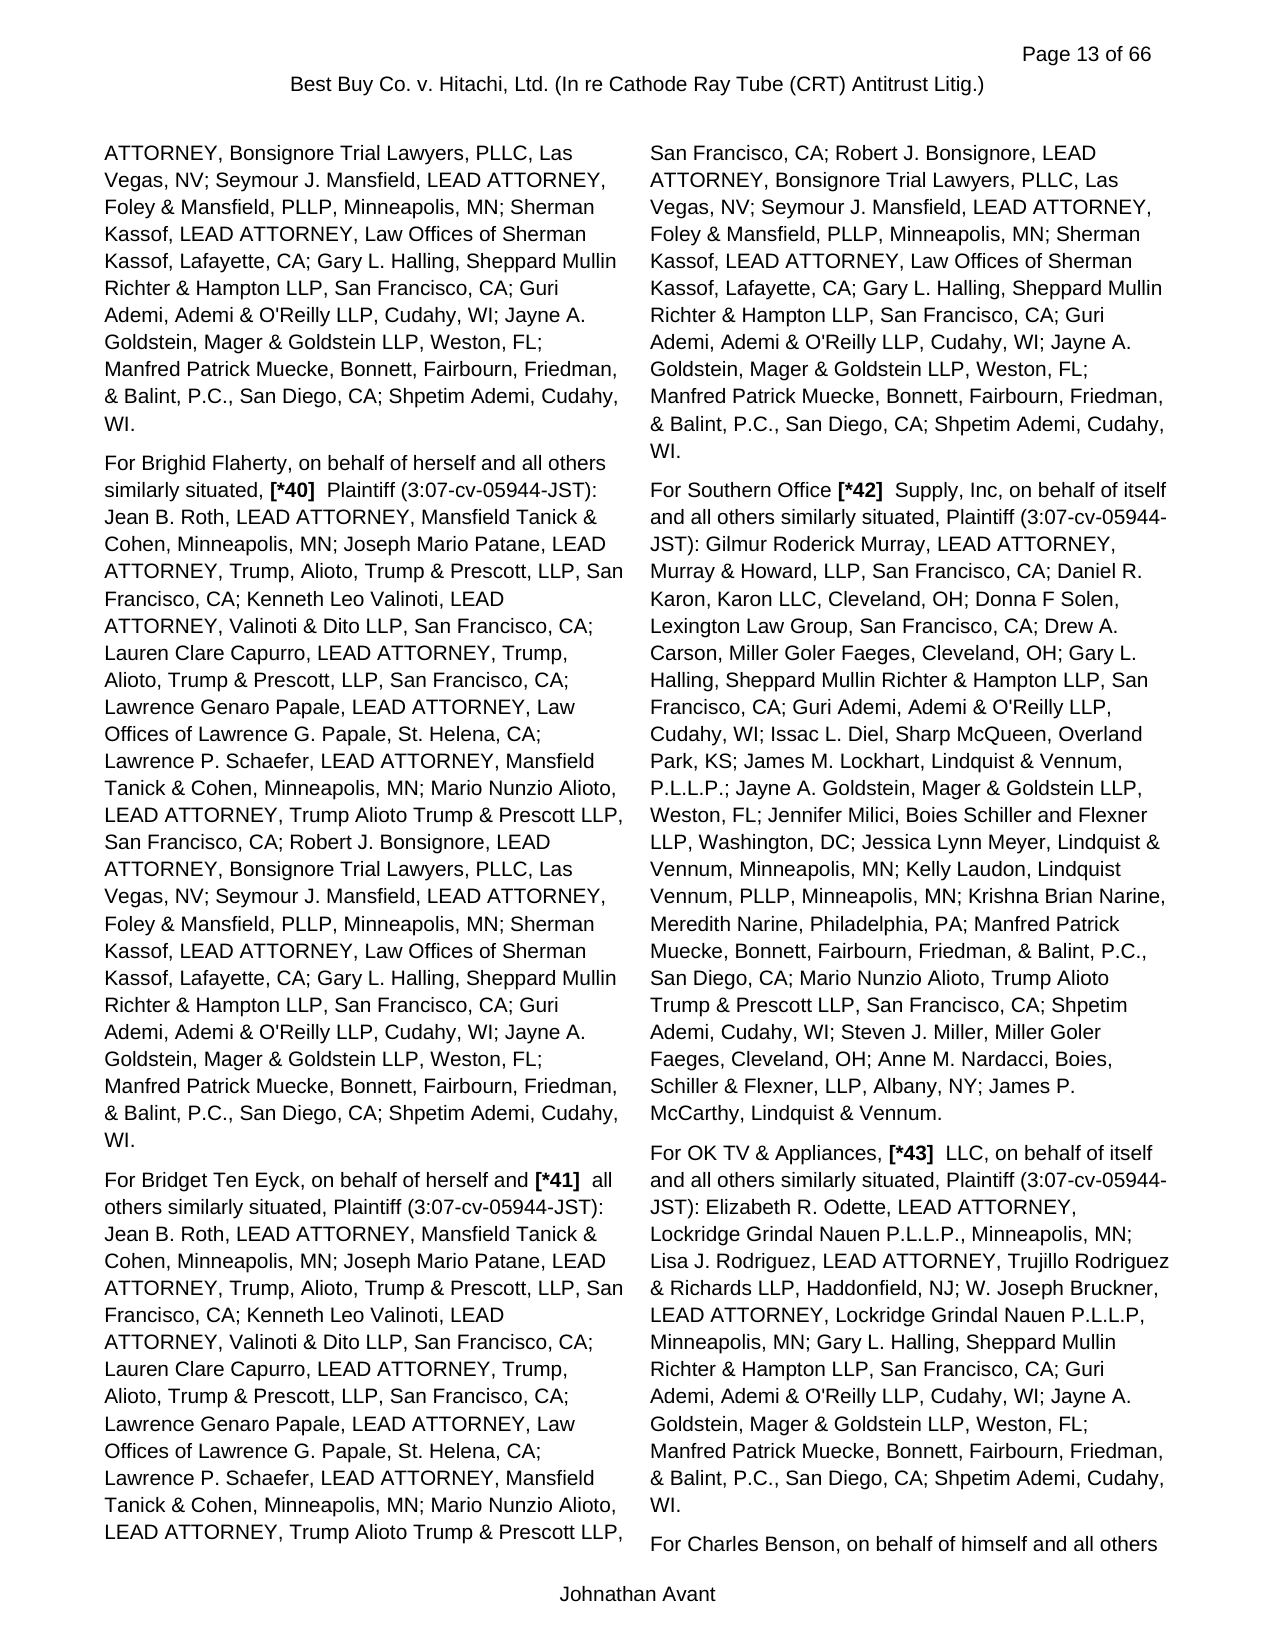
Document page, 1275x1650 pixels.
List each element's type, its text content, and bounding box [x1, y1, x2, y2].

text For OK TV & Appliances, [*43] LLC, on behalf of itself and all others similarly situated, Plaintiff (3:07-cv-05944-JST): Elizabeth R. Odette, LEAD ATTORNEY, Lockridge Grindal Nauen P.L.L.P., Minneapolis, MN; Lisa J. Rodriguez, LEAD ATTORNEY, Trujillo Rodriguez & Richards LLP, Haddonfield, NJ; W. Joseph Bruckner, LEAD ATTORNEY, Lockridge Grindal Nauen P.L.L.P, Minneapolis, MN; Gary L. Halling, Sheppard Mullin Richter & Hampton LLP, San Francisco, CA; Guri Ademi, Ademi & O'Reilly LLP, Cudahy, WI; Jayne A. Goldstein, Mager & Goldstein LLP, Weston, FL; Manfred Patrick Muecke, Bonnett, Fairbourn, Friedman, & Balint, P.C., San Diego, CA; Shpetim Ademi, Cudahy, WI. [650, 1137, 1171, 1517]
text For Bridget Ten Eyck, on behalf of herself and [*41] all others similarly situated, Plaintiff (3:07-cv-05944-JST): Jean B. Roth, LEAD ATTORNEY, Mansfield Tanick & Cohen, Minneapolis, MN; Joseph Mario Patane, LEAD ATTORNEY, Trump, Alioto, Trump & Prescott, LLP, San Francisco, CA; Kenneth Leo Valinoti, LEAD ATTORNEY, Valinoti & Dito LLP, San Francisco, CA; Lauren Clare Capurro, LEAD ATTORNEY, Trump, Alioto, Trump & Prescott, LLP, San Francisco, CA; Lawrence Genaro Papale, LEAD ATTORNEY, Law Offices of Lawrence G. Papale, St. Helena, CA; Lawrence P. Schaefer, LEAD ATTORNEY, Mansfield Tanick & Cohen, Minneapolis, MN; Mario Nunzio Alioto, LEAD ATTORNEY, Trump Alioto Trump & Prescott LLP, San Francisco, CA; Robert J. Bonsignore, LEAD ATTORNEY, Bonsignore Trial Lawyers, PLLC, Las Vegas, NV; Seymour J. Mansfield, LEAD ATTORNEY, Foley & Mansfield, PLLP, Minneapolis, MN; Sherman Kassof, LEAD ATTORNEY, Law Offices of Sherman Kassof, Lafayette, CA; Gary L. Halling, Sheppard Mullin Richter & Hampton LLP, San Francisco, CA; Guri Ademi, Ademi & O'Reilly LLP, Cudahy, WI; Jayne A. Goldstein, Mager & Goldstein LLP, Weston, FL; Manfred Patrick Muecke, Bonnett, Fairbourn, Friedman, & Balint, P.C., San Diego, CA; Shpetim Ademi, Cudahy, WI. [650, 137, 1171, 462]
text For Southern Office [*42] Supply, Inc, on behalf of itself and all others similarly situated, Plaintiff (3:07-cv-05944-JST): Gilmur Roderick Murray, LEAD ATTORNEY, Murray & Howard, LLP, San Francisco, CA; Daniel R. Karon, Karon LLC, Cleveland, OH; Donna F Solen, Lexington Law Group, San Francisco, CA; Drew A. Carson, Miller Goler Faeges, Cleveland, OH; Gary L. Halling, Sheppard Mullin Richter & Hampton LLP, San Francisco, CA; Guri Ademi, Ademi & O'Reilly LLP, Cudahy, WI; Issac L. Diel, Sharp McQueen, Overland Park, KS; James M. Lockhart, Lindquist & Vennum, P.L.L.P.; Jayne A. Goldstein, Mager & Goldstein LLP, Weston, FL; Jennifer Milici, Boies Schiller and Flexner LLP, Washington, DC; Jessica Lynn Meyer, Lindquist & Vennum, Minneapolis, MN; Kelly Laudon, Lindquist Vennum, PLLP, Minneapolis, MN; Krishna Brian Narine, Meredith Narine, Philadelphia, PA; Manfred Patrick Muecke, Bonnett, Fairbourn, Friedman, & Balint, P.C., San Diego, CA; Mario Nunzio Alioto, Trump Alioto Trump & Prescott LLP, San Francisco, CA; Shpetim Ademi, Cudahy, WI; Steven J. Miller, Miller Goler Faeges, Cleveland, OH; Anne M. Nardacci, Boies, Schiller & Flexner, LLP, Albany, NY; James P. McCarthy, Lindquist & Vennum. [650, 475, 1171, 1125]
text For Bridget Ten Eyck, on behalf of herself and [*41] all others similarly situated, Plaintiff (3:07-cv-05944-JST): Jean B. Roth, LEAD ATTORNEY, Mansfield Tanick & Cohen, Minneapolis, MN; Joseph Mario Patane, LEAD ATTORNEY, Trump, Alioto, Trump & Prescott, LLP, San Francisco, CA; Kenneth Leo Valinoti, LEAD ATTORNEY, Valinoti & Dito LLP, San Francisco, CA; Lauren Clare Capurro, LEAD ATTORNEY, Trump, Alioto, Trump & Prescott, LLP, San Francisco, CA; Lawrence Genaro Papale, LEAD ATTORNEY, Law Offices of Lawrence G. Papale, St. Helena, CA; Lawrence P. Schaefer, LEAD ATTORNEY, Mansfield Tanick & Cohen, Minneapolis, MN; Mario Nunzio Alioto, LEAD ATTORNEY, Trump Alioto Trump & Prescott LLP, San Francisco, CA; Robert J. Bonsignore, LEAD ATTORNEY, Bonsignore Trial Lawyers, PLLC, Las Vegas, NV; Seymour J. Mansfield, LEAD ATTORNEY, Foley & Mansfield, PLLP, Minneapolis, MN; Sherman Kassof, LEAD ATTORNEY, Law Offices of Sherman Kassof, Lafayette, CA; Gary L. Halling, Sheppard Mullin Richter & Hampton LLP, San Francisco, CA; Guri Ademi, Ademi & O'Reilly LLP, Cudahy, WI; Jayne A. Goldstein, Mager & Goldstein LLP, Weston, FL; Manfred Patrick Muecke, Bonnett, Fairbourn, Friedman, & Balint, P.C., San Diego, CA; Shpetim Ademi, Cudahy, WI. [104, 1164, 625, 1544]
text For Brighid Flaherty, on behalf of herself and all others similarly situated, [*40] Plaintiff (3:07-cv-05944-JST): Jean B. Roth, LEAD ATTORNEY, Mansfield Tanick & Cohen, Minneapolis, MN; Joseph Mario Patane, LEAD ATTORNEY, Trump, Alioto, Trump & Prescott, LLP, San Francisco, CA; Kenneth Leo Valinoti, LEAD ATTORNEY, Valinoti & Dito LLP, San Francisco, CA; Lauren Clare Capurro, LEAD ATTORNEY, Trump, Alioto, Trump & Prescott, LLP, San Francisco, CA; Lawrence Genaro Papale, LEAD ATTORNEY, Law Offices of Lawrence G. Papale, St. Helena, CA; Lawrence P. Schaefer, LEAD ATTORNEY, Mansfield Tanick & Cohen, Minneapolis, MN; Mario Nunzio Alioto, LEAD ATTORNEY, Trump Alioto Trump & Prescott LLP, San Francisco, CA; Robert J. Bonsignore, LEAD ATTORNEY, Bonsignore Trial Lawyers, PLLC, Las Vegas, NV; Seymour J. Mansfield, LEAD ATTORNEY, Foley & Mansfield, PLLP, Minneapolis, MN; Sherman Kassof, LEAD ATTORNEY, Law Offices of Sherman Kassof, Lafayette, CA; Gary L. Halling, Sheppard Mullin Richter & Hampton LLP, San Francisco, CA; Guri Ademi, Ademi & O'Reilly LLP, Cudahy, WI; Jayne A. Goldstein, Mager & Goldstein LLP, Weston, FL; Manfred Patrick Muecke, Bonnett, Fairbourn, Friedman, & Balint, P.C., San Diego, CA; Shpetim Ademi, Cudahy, WI. [104, 448, 625, 1152]
